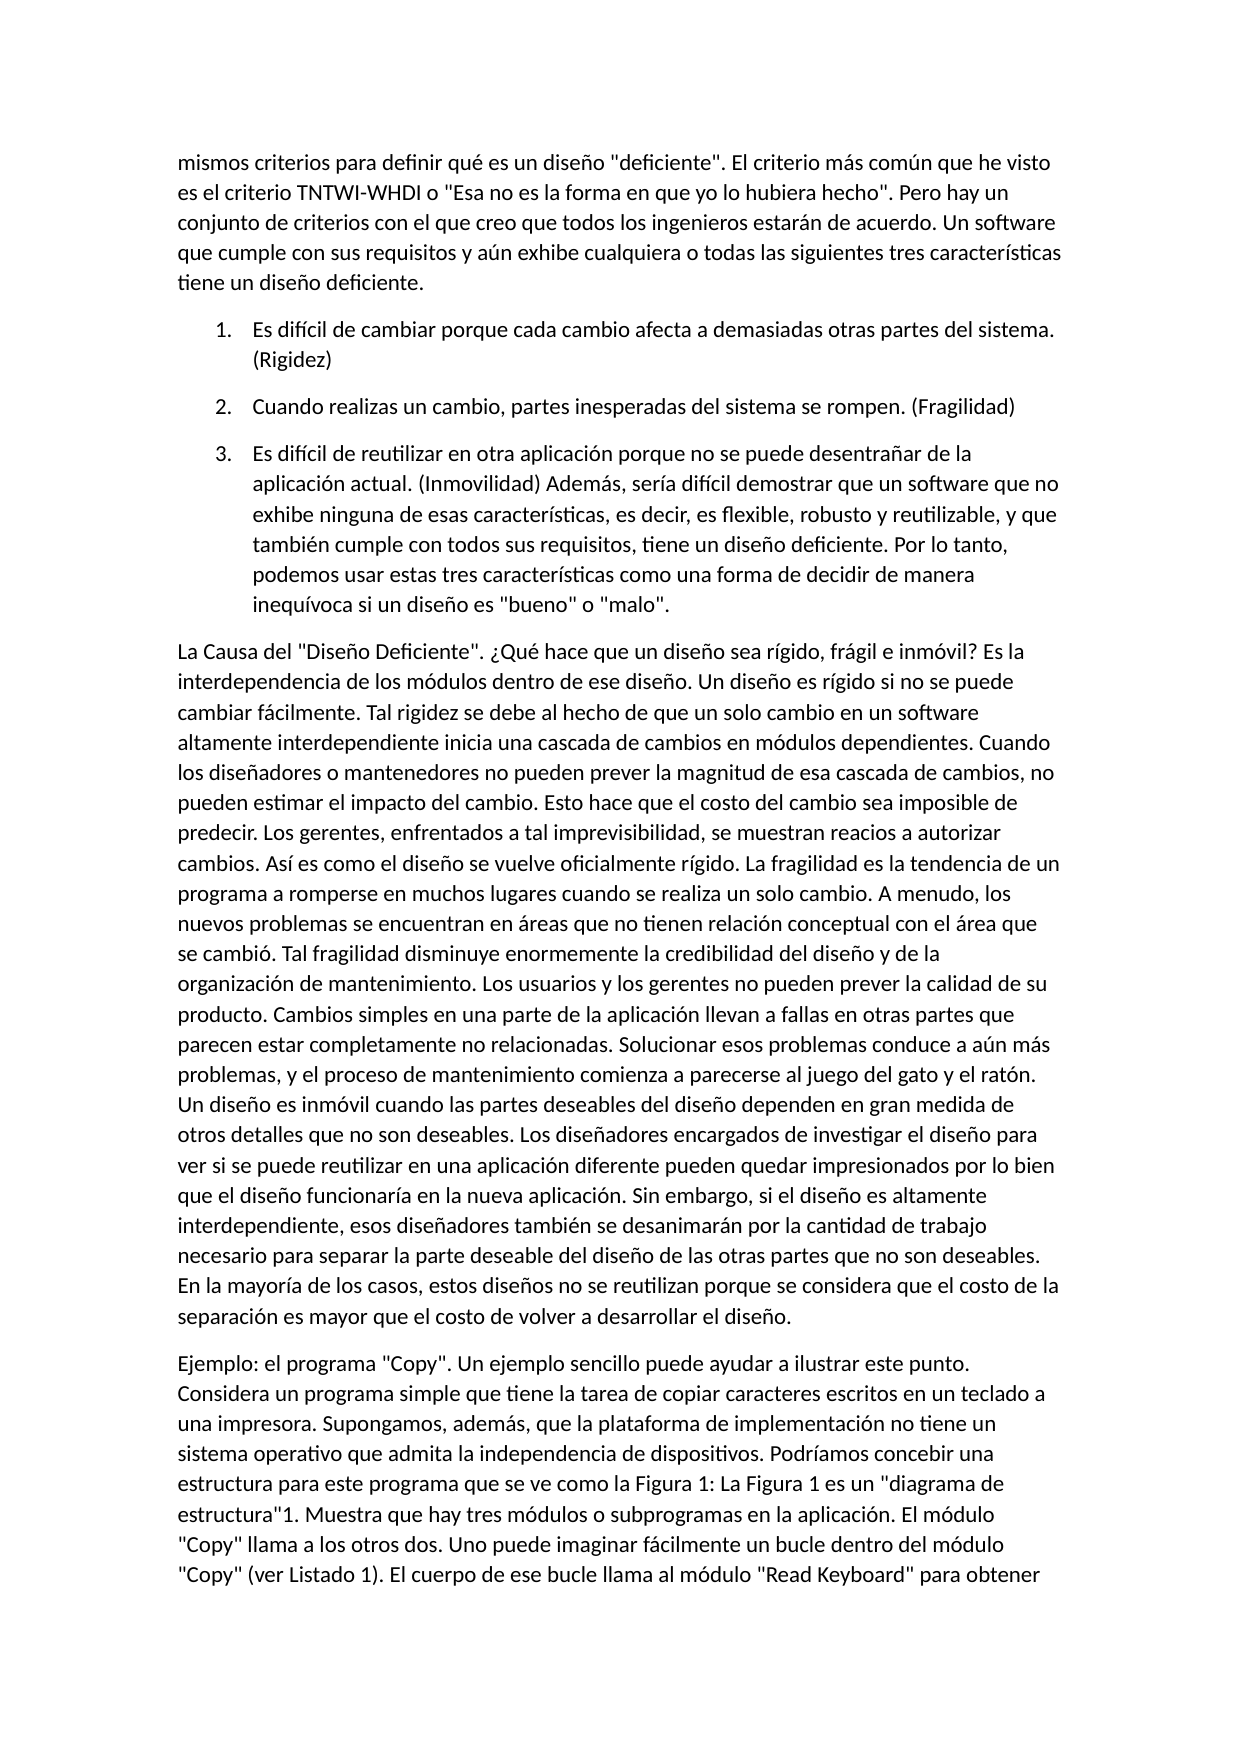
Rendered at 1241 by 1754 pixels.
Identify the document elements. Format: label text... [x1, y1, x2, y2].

list Cuando realizas un cambio, partes inesperadas del sistema se rompen. (Fragilidad) [215, 392, 1063, 420]
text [177, 1349, 1063, 1588]
text La Causa del "Diseño Deficiente". ¿Qué hace que un diseño sea rígido, frágil e inmóvil? Es la interdependencia de los módulos dentro de ese diseño. Un diseño es rígido si no se puede cambiar fácilmente. Tal rigidez se debe al hecho de que un solo cambio en un software altamente interdependiente inicia una cascada de cambios en módulos dependientes. Cuando los diseñadores o mantenedores no pueden prever la magnitud de esa cascada de cambios, no pueden estimar el impacto del cambio. Esto hace que el costo del cambio sea imposible de predecir. Los gerentes, enfrentados a tal imprevisibilidad, se muestran reacios a autorizar cambios. Así es como el diseño se vuelve oficialmente rígido. La fragilidad es la tendencia de un programa a romperse en muchos lugares cuando se realiza un solo cambio. A menudo, los nuevos problemas se encuentran en áreas que no tienen relación conceptual con el área que se cambió. Tal fragilidad disminuye enormemente la credibilidad del diseño y de la organización de mantenimiento. Los usuarios y los gerentes no pueden prever la calidad de su producto. Cambios simples en una parte de la aplicación llevan a fallas en otras partes que parecen estar completamente no relacionadas. Solucionar esos problemas conduce a aún más problemas, y el proceso de mantenimiento comienza a parecerse al juego del gato y el ratón. Un diseño es inmóvil cuando las partes deseables del diseño dependen en gran medida de otros detalles que no son deseables. Los diseñadores encargados de investigar el diseño para ver si se puede reutilizar en una aplicación diferente pueden quedar impresionados por lo bien que el diseño funcionaría en la nueva aplicación. Sin embargo, si el diseño es altamente interdependiente, esos diseñadores también se desanimarán por la cantidad de trabajo necesario para separar la parte deseable del diseño de las otras partes que no son deseables. En la mayoría de los casos, estos diseños no se reutilizan porque se considera que el costo de la separación es mayor que el costo de volver a desarrollar el diseño. [177, 637, 1063, 1330]
list Es difícil de reutilizar en otra aplicación porque no se puede desentrañar de la aplicación actual. (Inmovilidad) Además, sería difícil demostrar que un software que no exhibe ninguna de esas características, es decir, es flexible, robusto y reutilizable, y que también cumple con todos sus requisitos, tiene un diseño deficiente. Por lo tanto, podemos usar estas tres características como una forma de decidir de manera inequívoca si un diseño es "bueno" o "malo". [215, 439, 1063, 618]
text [177, 148, 1063, 296]
list Es difícil de cambiar porque cada cambio afecta a demasiadas otras partes del sistema. (Rigidez) [215, 315, 1063, 373]
